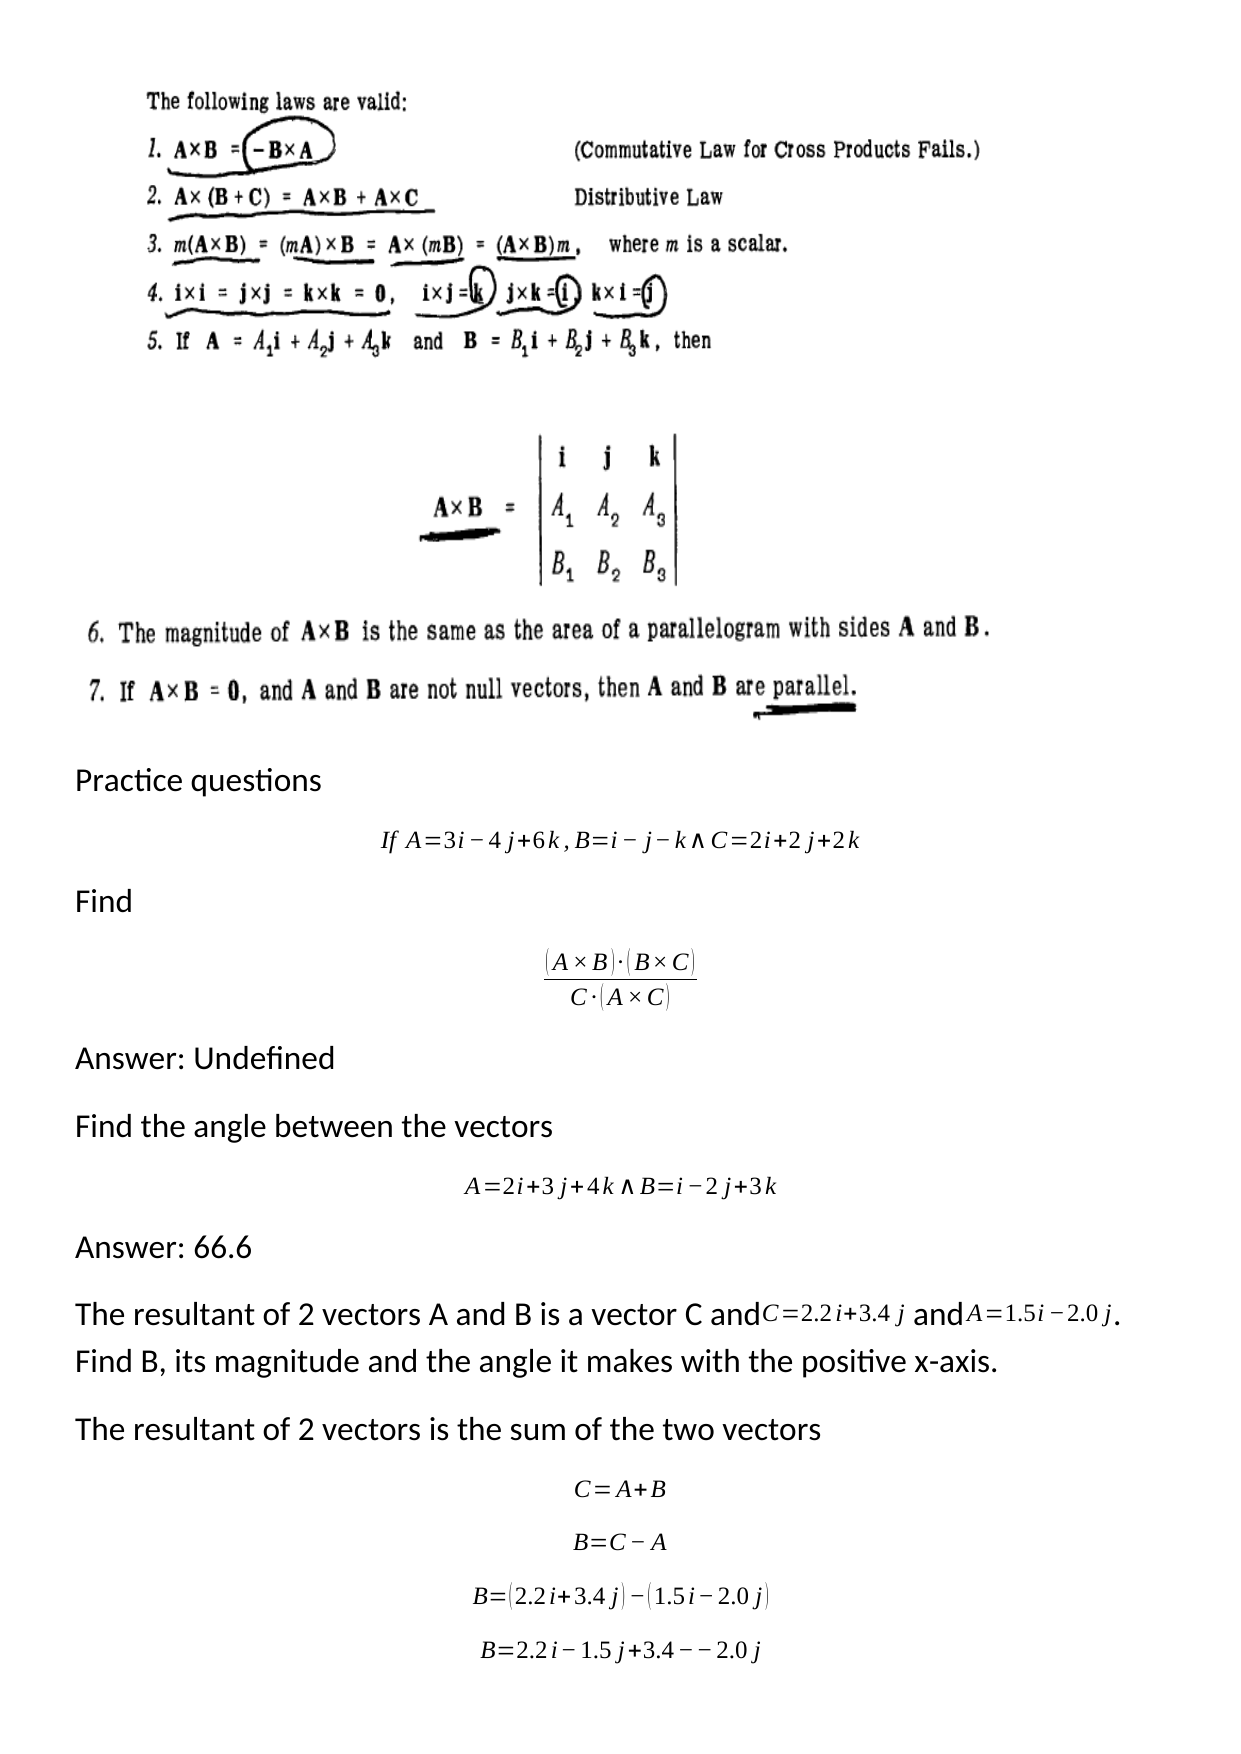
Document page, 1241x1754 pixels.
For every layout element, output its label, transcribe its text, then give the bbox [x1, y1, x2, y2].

text Find the angle between the vectors [75, 1105, 1165, 1146]
text The resultant of 2 vectors is the sum of the two vectors [75, 1408, 1165, 1448]
text Answer: 66.6 [75, 1226, 1165, 1266]
text Practice questions [75, 759, 1165, 800]
text Answer: Undefined [75, 1037, 1165, 1078]
text The resultant of 2 vectors A and B is a vector C and and. Find B, its magnitude and the angle it makes with the positive x-axis. [75, 1293, 1165, 1381]
picture [75, 403, 1016, 735]
text Find [75, 880, 1165, 921]
picture [75, 75, 1016, 379]
